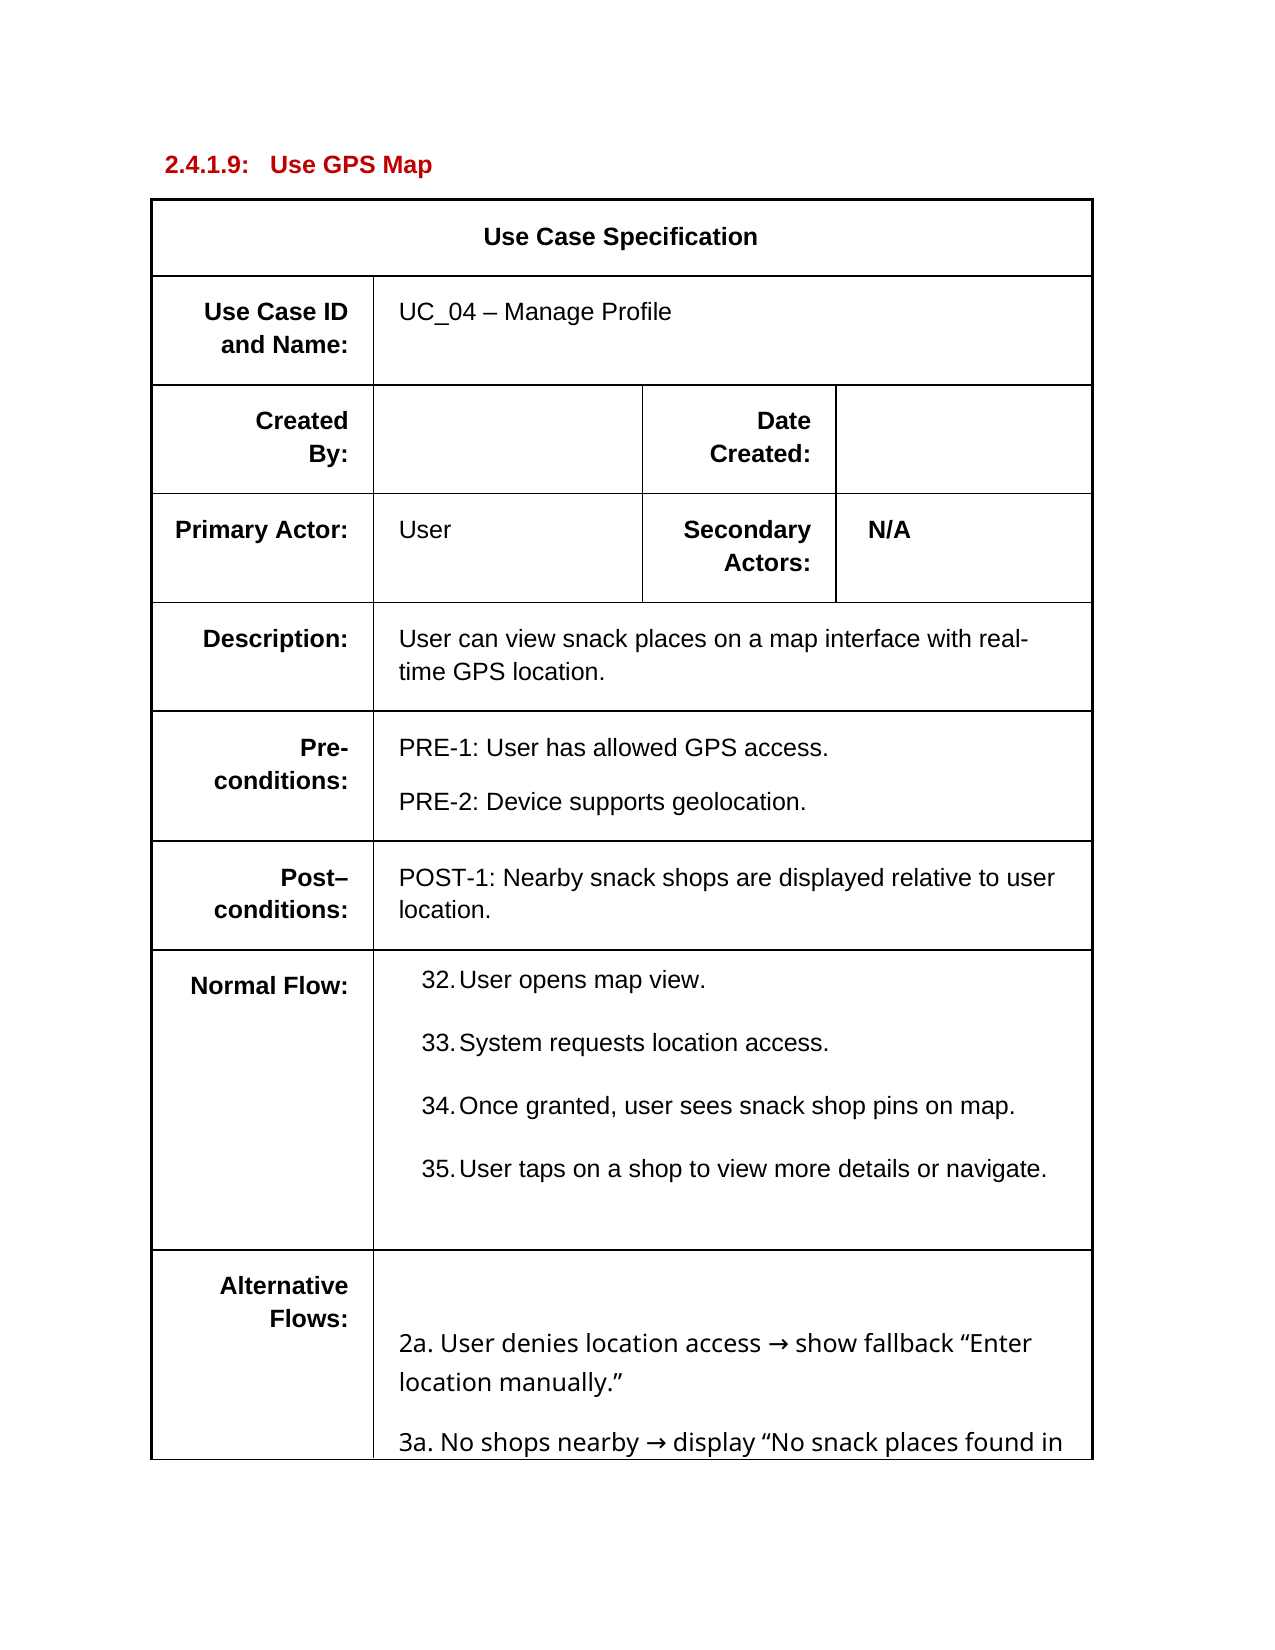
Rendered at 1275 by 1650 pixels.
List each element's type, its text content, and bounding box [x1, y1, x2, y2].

table_cell 2a. User denies location access → show fallback “Enter location manually.” 3a. No shops nearby → display “No snack places found in your area.” [374, 1251, 1091, 1458]
table_cell UC_04 – Manage Profile [374, 277, 1091, 384]
table_cell POST-1: Nearby snack shops are displayed relative to user location. [374, 842, 1091, 949]
subtitle 2.4.1.9: Use GPS Map [164, 150, 1110, 179]
table_cell Created By: [153, 386, 373, 493]
table_cell [837, 386, 1091, 493]
table_cell N/A [837, 494, 1091, 602]
table_cell Primary Actor: [153, 494, 373, 602]
table_cell Post–conditions: [153, 842, 373, 949]
table_cell Pre-conditions: [153, 712, 373, 840]
table_cell PRE-1: User has allowed GPS access. PRE-2: Device supports geolocation. [374, 712, 1091, 840]
table_cell User can view snack places on a map interface with real-time GPS location. [374, 603, 1091, 710]
table_cell Description: [153, 603, 373, 710]
table_cell User [374, 494, 642, 602]
table_cell Date Created: [643, 386, 835, 493]
table_cell User opens map view. System requests location access. Once granted, user sees snack shop pins on map. User taps on a shop to view more details or navigate. [374, 951, 1091, 1249]
table_header Use Case Specification [153, 201, 1091, 275]
table_cell Normal Flow: [153, 951, 373, 1249]
table_cell Secondary Actors: [643, 494, 835, 602]
table_cell [374, 386, 642, 493]
table_cell Alternative Flows: [153, 1251, 373, 1458]
table_cell Use Case ID and Name: [153, 277, 373, 384]
